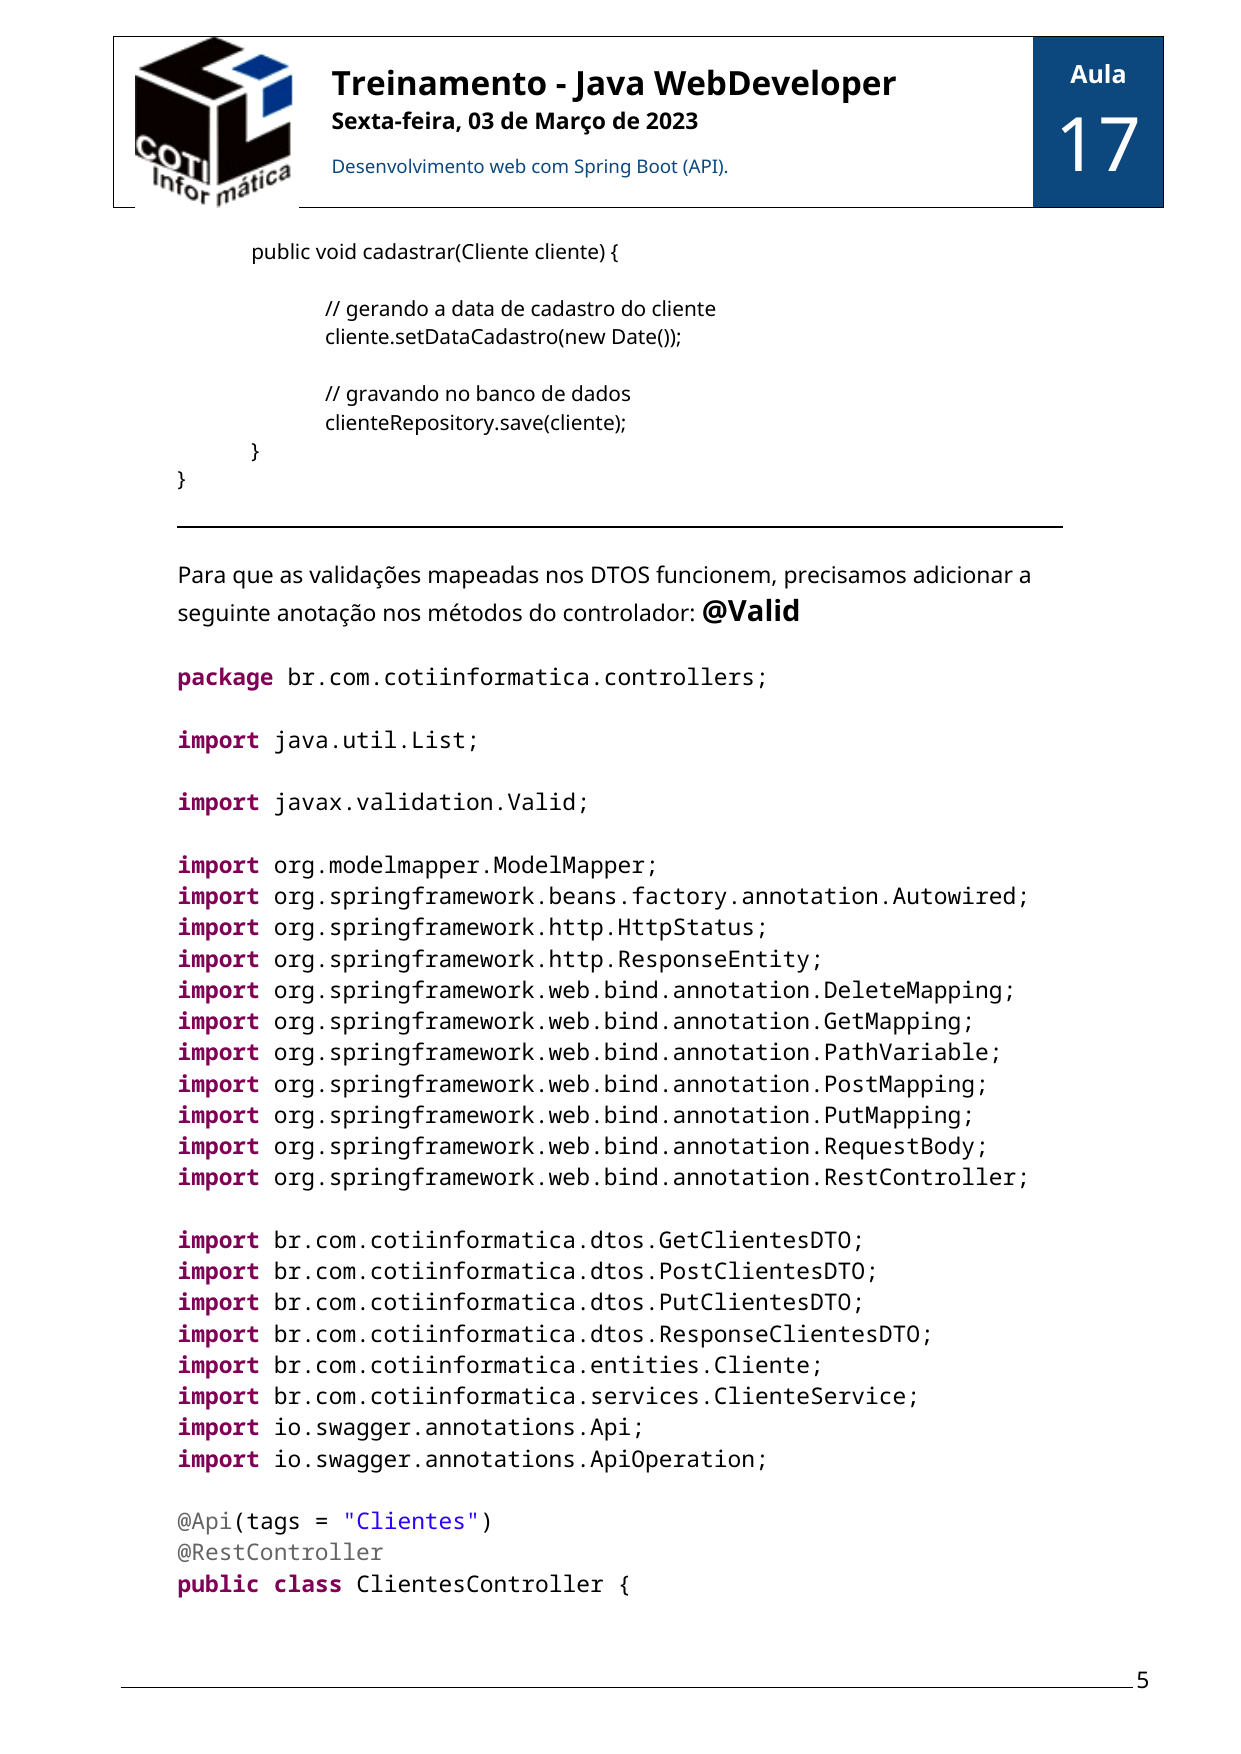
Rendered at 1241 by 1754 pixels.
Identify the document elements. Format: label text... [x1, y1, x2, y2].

text import javax.validation.Valid; [177, 786, 1063, 818]
text @Api(tags = "Clientes") [177, 1505, 1063, 1536]
text } [177, 464, 1063, 493]
text import br.com.cotiinformatica.dtos.PostClientesDTO; [177, 1255, 1063, 1286]
text // gerando a data de cadastro do cliente [177, 294, 1063, 322]
text import org.springframework.web.bind.annotation.GetMapping; [177, 1005, 1063, 1036]
text @RestController [177, 1536, 1063, 1568]
text import io.swagger.annotations.Api; [177, 1411, 1063, 1443]
text // gravando no banco de dados [177, 379, 1063, 408]
text Para que as validações mapeadas nos DTOS funcionem, precisamos adicionar a seguinte anotação nos métodos do controlador: @Valid [177, 559, 1063, 630]
text import org.springframework.http.ResponseEntity; [177, 943, 1063, 974]
text import org.springframework.beans.factory.annotation.Autowired; [177, 880, 1063, 911]
text import org.springframework.web.bind.annotation.PostMapping; [177, 1068, 1063, 1099]
text import io.swagger.annotations.ApiOperation; [177, 1443, 1063, 1474]
text import org.springframework.web.bind.annotation.PathVariable; [177, 1036, 1063, 1068]
text import org.springframework.web.bind.annotation.RequestBody; [177, 1130, 1063, 1161]
text import br.com.cotiinformatica.dtos.GetClientesDTO; [177, 1224, 1063, 1255]
text package br.com.cotiinformatica.controllers; [177, 661, 1063, 693]
text import br.com.cotiinformatica.dtos.PutClientesDTO; [177, 1286, 1063, 1318]
text clienteRepository.save(cliente); [177, 408, 1063, 436]
text } [177, 436, 1063, 464]
text import org.springframework.http.HttpStatus; [177, 911, 1063, 943]
text import br.com.cotiinformatica.entities.Cliente; [177, 1349, 1063, 1380]
text import org.springframework.web.bind.annotation.RestController; [177, 1161, 1063, 1193]
text import org.springframework.web.bind.annotation.PutMapping; [177, 1099, 1063, 1130]
text import org.modelmapper.ModelMapper; [177, 849, 1063, 880]
text cliente.setDataCadastro(new Date()); [177, 322, 1063, 351]
text public class ClientesController { [177, 1568, 1063, 1599]
text import br.com.cotiinformatica.services.ClienteService; [177, 1380, 1063, 1411]
text public void cadastrar(Cliente cliente) { [177, 237, 1063, 266]
text import org.springframework.web.bind.annotation.DeleteMapping; [177, 974, 1063, 1005]
text import java.util.List; [177, 724, 1063, 755]
text import br.com.cotiinformatica.dtos.ResponseClientesDTO; [177, 1318, 1063, 1349]
